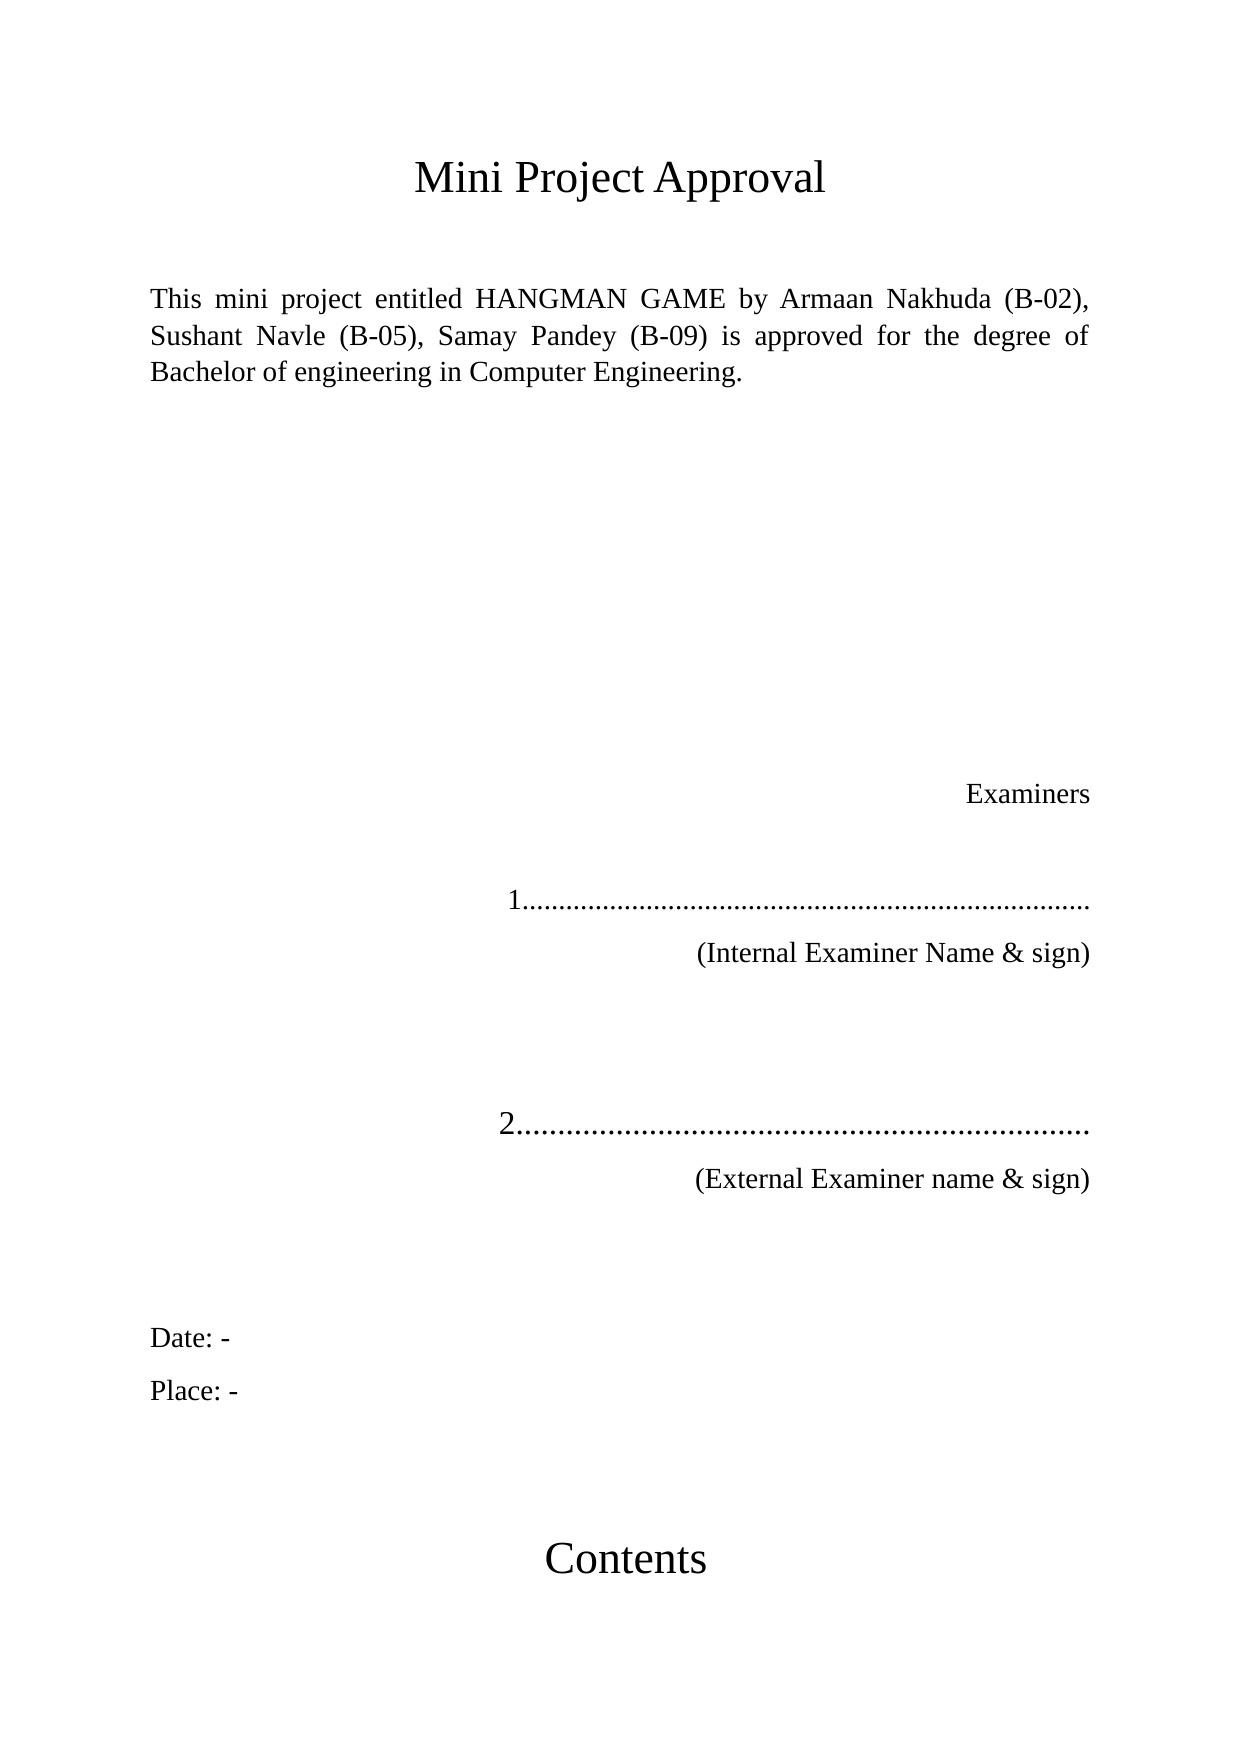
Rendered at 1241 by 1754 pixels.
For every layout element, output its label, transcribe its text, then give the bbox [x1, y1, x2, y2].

text This mini project entitled HANGMAN GAME by Armaan Nakhuda (B-02), Sushant Navle (B-05), Samay Pandey (B-09) is approved for the degree of Bachelor of engineering in Computer Engineering. [150, 282, 1090, 387]
text Contents [150, 1531, 1090, 1583]
text (Internal Examiner Name & sign) [150, 935, 1090, 968]
text Mini Project Approval [150, 150, 1090, 203]
text 1.............................................................................. [150, 882, 1090, 916]
text Examiners [150, 776, 1090, 810]
text Place: - [150, 1373, 1090, 1406]
text (External Examiner name & sign) [150, 1162, 1090, 1195]
text 2..................................................................... [150, 1104, 1090, 1142]
text Date: - [150, 1320, 1090, 1354]
